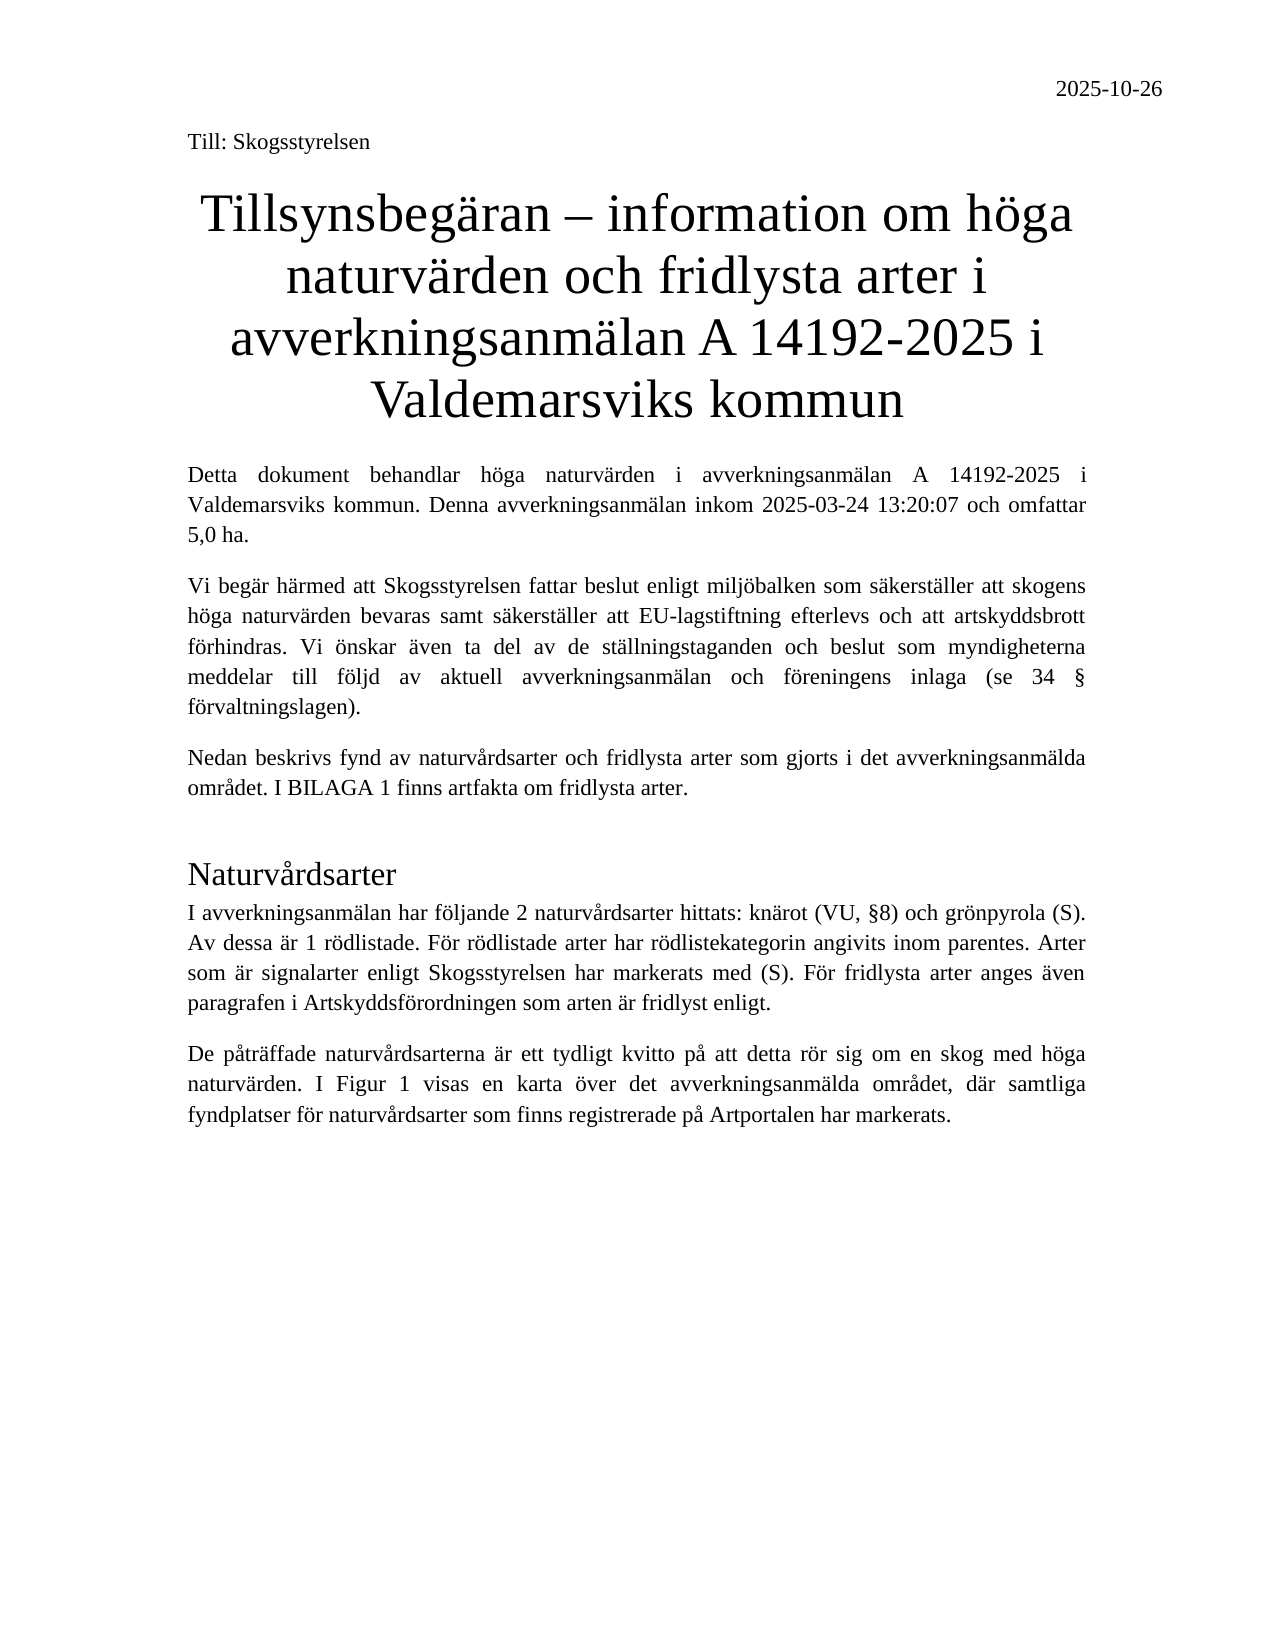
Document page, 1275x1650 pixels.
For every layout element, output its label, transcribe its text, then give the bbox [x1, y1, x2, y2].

subtitle Naturvårdsarter [187, 854, 1087, 893]
title Tillsynsbegäran – information om höga naturvärden och fridlysta arter i avverkningsanmälan A 14192-2025 i Valdemarsviks kommun [187, 180, 1087, 429]
text De påträffade naturvårdsarterna är ett tydligt kvitto på att detta rör sig om en skog med höga naturvärden. I Figur 1 visas en karta över det avverkningsanmälda området, där samtliga fyndplatser för naturvårdsarter som finns registrerade på Artportalen har markerats. [187, 1040, 1087, 1127]
text I avverkningsanmälan har följande 2 naturvårdsarter hittats: knärot (VU, §8) och grönpyrola (S). Av dessa är 1 rödlistade. För rödlistade arter har rödlistekategorin angivits inom parentes. Arter som är signalarter enligt Skogsstyrelsen har markerats med (S). För fridlysta arter anges även paragrafen i Artskyddsförordningen som arten är fridlyst enligt. [187, 899, 1087, 1016]
text Detta dokument behandlar höga naturvärden i avverkningsanmälan A 14192-2025 i Valdemarsviks kommun. Denna avverkningsanmälan inkom 2025-03-24 13:20:07 och omfattar 5,0 ha. [187, 461, 1087, 548]
text Vi begär härmed att Skogsstyrelsen fattar beslut enligt miljöbalken som säkerställer att skogens höga naturvärden bevaras samt säkerställer att EU-lagstiftning efterlevs och att artskyddsbrott förhindras. Vi önskar även ta del av de ställningstaganden och beslut som myndigheterna meddelar till följd av aktuell avverkningsanmälan och föreningens inlaga (se 34 § förvaltningslagen). [187, 572, 1087, 719]
text Nedan beskrivs fynd av naturvårdsarter och fridlysta arter som gjorts i det avverkningsanmälda området. I BILAGA 1 finns artfakta om fridlysta arter. [187, 744, 1087, 801]
